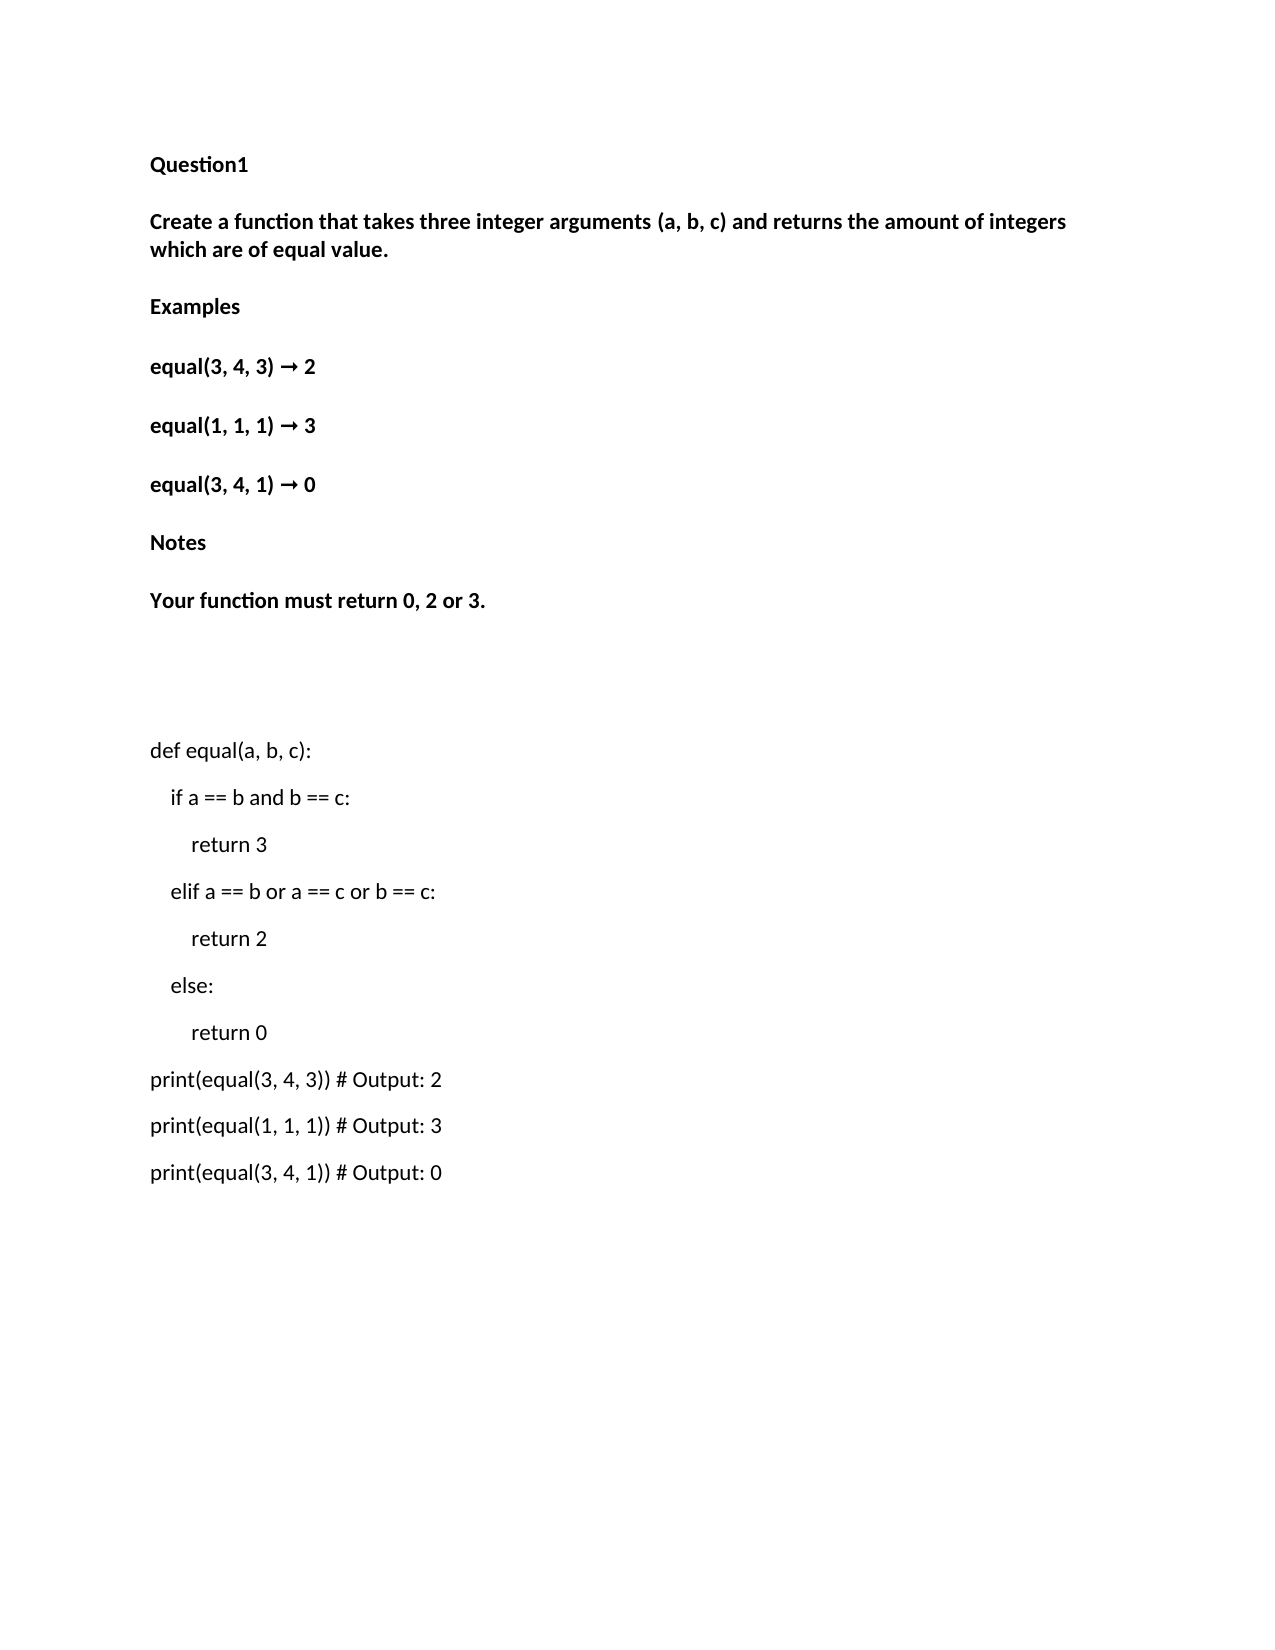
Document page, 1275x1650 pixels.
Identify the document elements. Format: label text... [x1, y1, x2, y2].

text Your function must return 0, 2 or 3. [150, 586, 1125, 614]
text return 0 [150, 1018, 1125, 1046]
text elif a == b or a == c or b == c: [150, 877, 1125, 905]
text equal(3, 4, 3) ➞ 2 [150, 349, 1125, 381]
text print(equal(1, 1, 1)) # Output: 3 [150, 1112, 1125, 1140]
text Question1 [150, 150, 1125, 178]
text equal(1, 1, 1) ➞ 3 [150, 409, 1125, 440]
text else: [150, 971, 1125, 999]
text if a == b and b == c: [150, 783, 1125, 812]
text Examples [150, 292, 1125, 320]
text print(equal(3, 4, 3)) # Output: 2 [150, 1065, 1125, 1093]
text return 3 [150, 830, 1125, 858]
text print(equal(3, 4, 1)) # Output: 0 [150, 1158, 1125, 1187]
text Create a function that takes three integer arguments (a, b, c) and returns the amount of integers which are of equal value. [150, 207, 1125, 263]
text def equal(a, b, c): [150, 737, 1125, 765]
text Notes [150, 528, 1125, 557]
text equal(3, 4, 1) ➞ 0 [150, 468, 1125, 499]
text return 2 [150, 924, 1125, 952]
